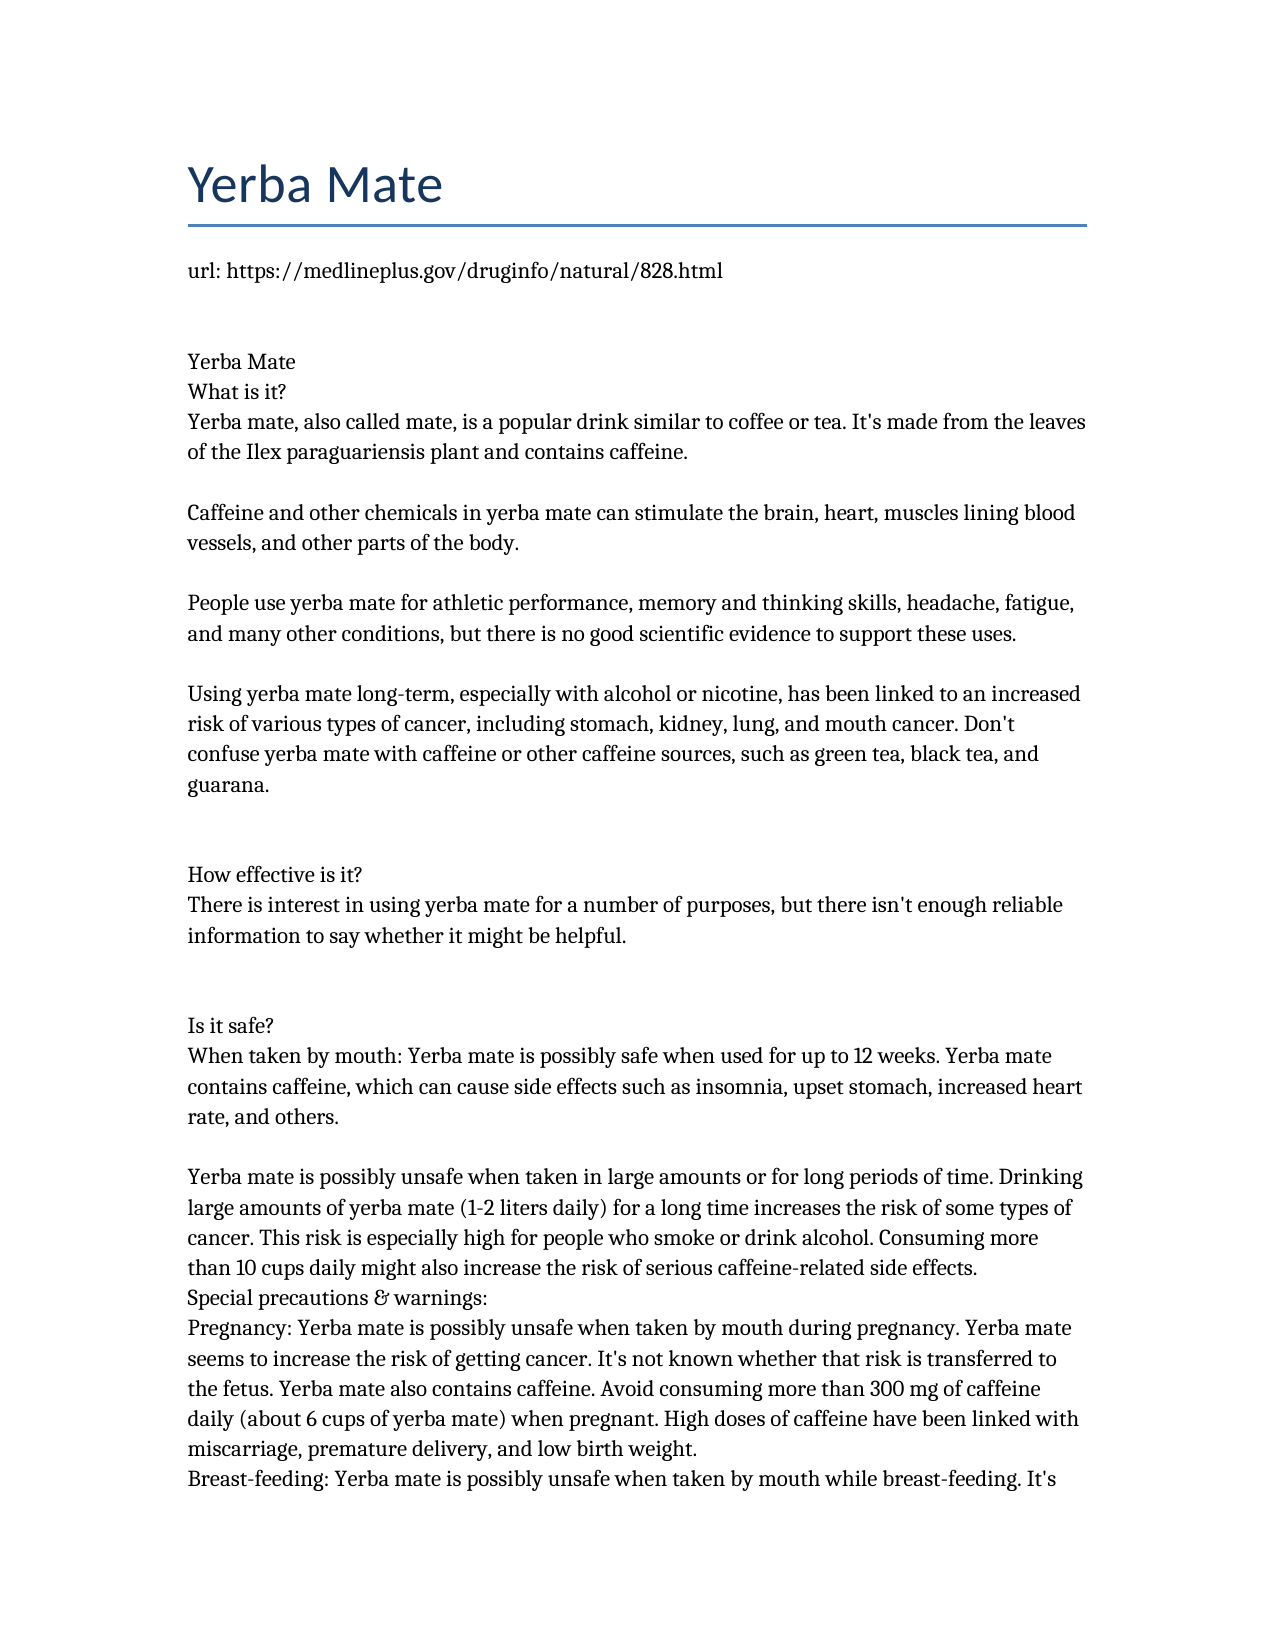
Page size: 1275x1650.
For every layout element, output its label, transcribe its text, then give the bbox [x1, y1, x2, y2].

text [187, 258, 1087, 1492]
title Yerba Mate [187, 150, 1087, 227]
